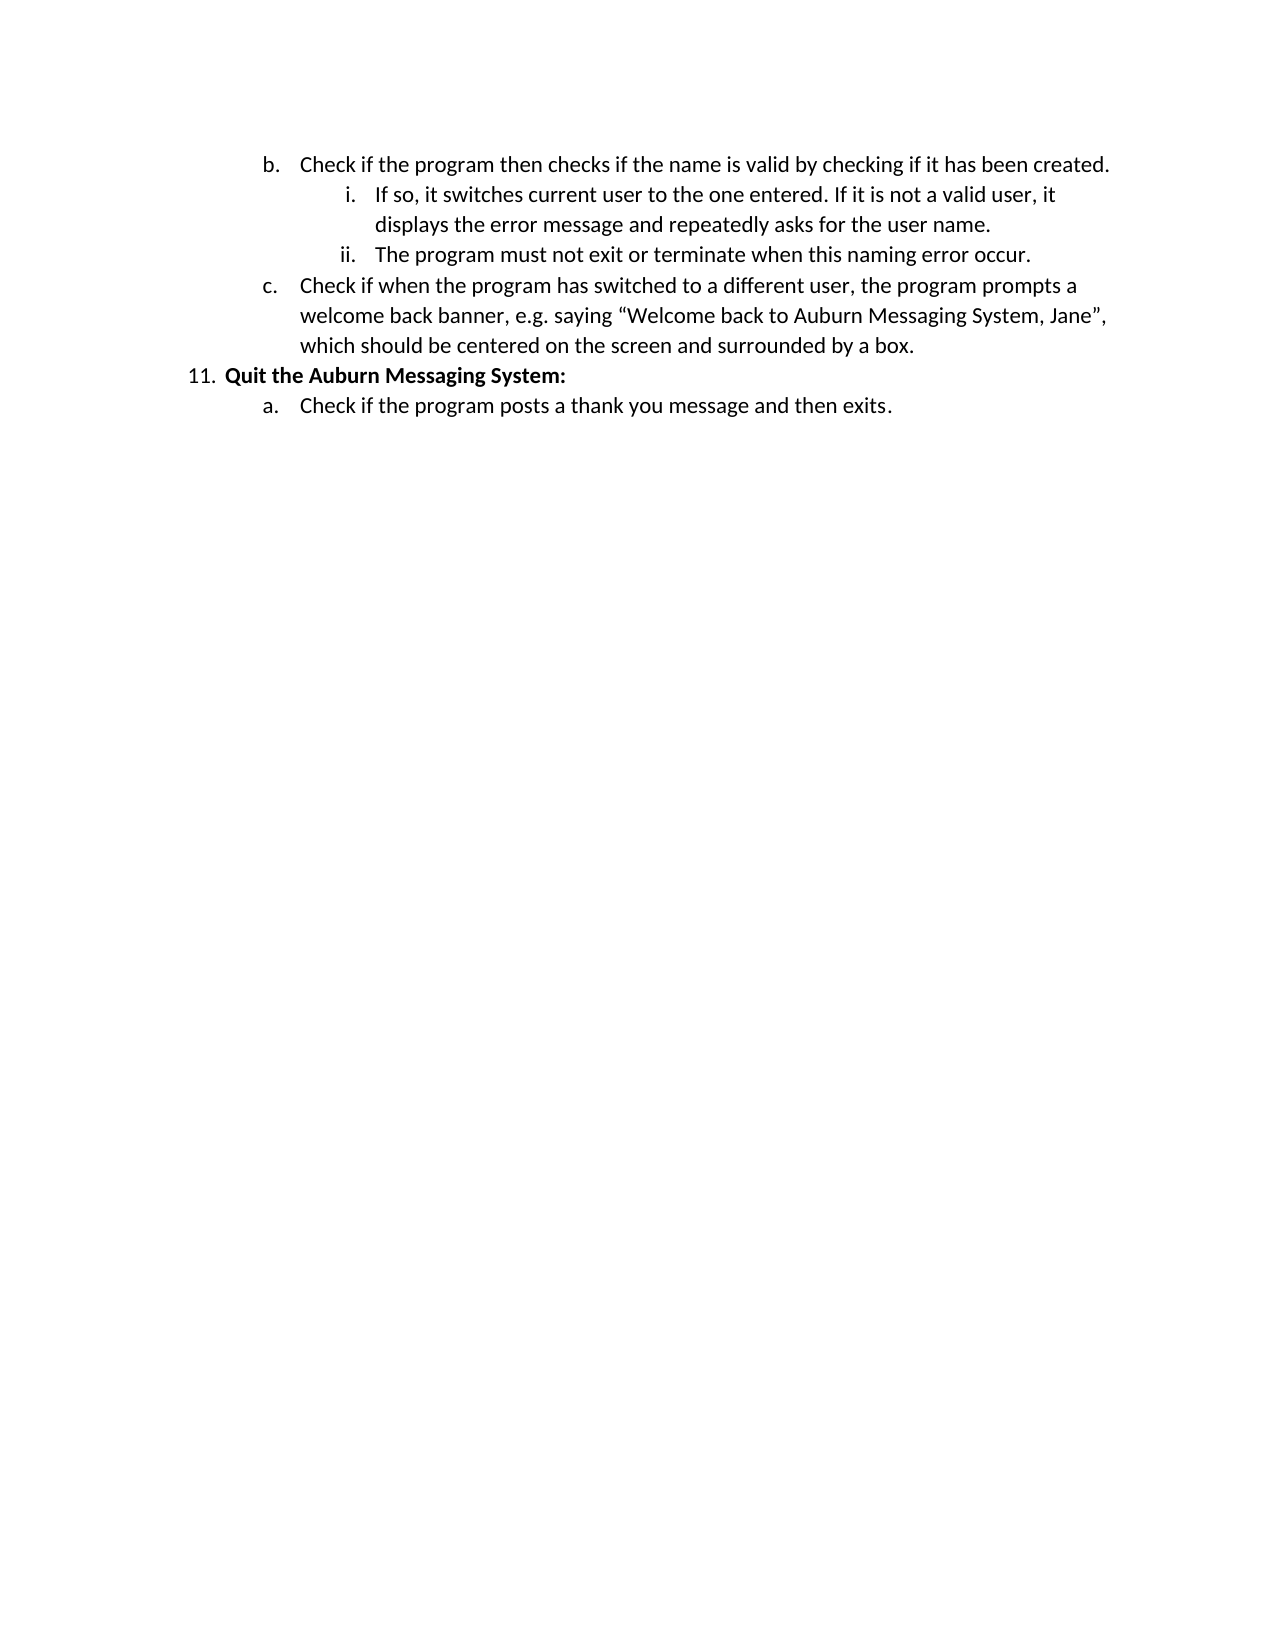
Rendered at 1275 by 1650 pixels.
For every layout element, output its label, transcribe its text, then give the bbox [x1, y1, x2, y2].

list If so, it switches current user to the one entered. If it is not a valid user, it displays the error message and repeatedly asks for the user name. [356, 180, 1125, 238]
list Check if the program then checks if the name is valid by checking if it has been created. [262, 150, 1125, 178]
list Quit the Auburn Messaging System: [187, 361, 1125, 389]
list Check if when the program has switched to a different user, the program prompts a welcome back banner, e.g. saying “Welcome back to Auburn Messaging System, Jane”, which should be centered on the screen and surrounded by a box. [262, 271, 1125, 359]
list Check if the program posts a thank you message and then exits. [262, 392, 1125, 420]
list The program must not exit or terminate when this naming error occur. [356, 241, 1125, 269]
